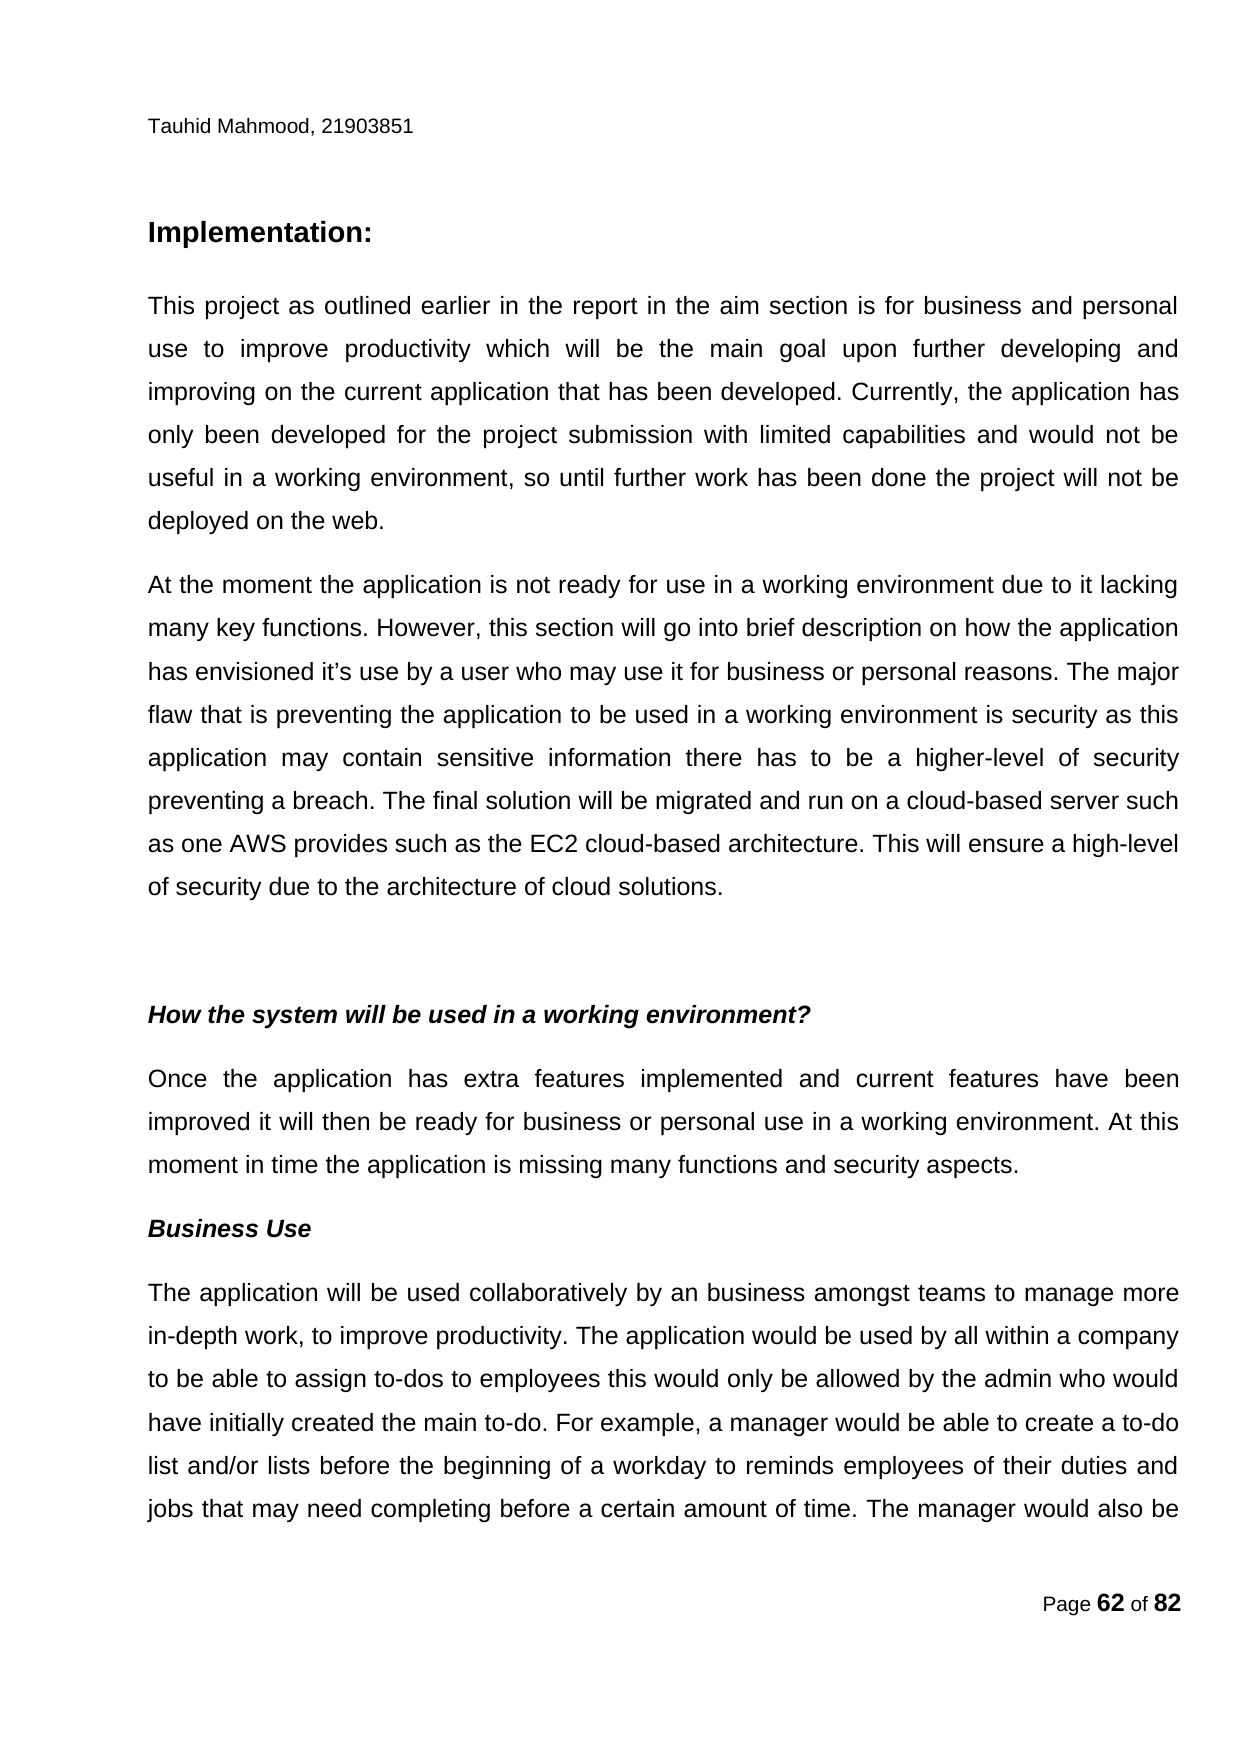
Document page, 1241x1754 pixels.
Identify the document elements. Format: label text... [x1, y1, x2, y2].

text How the system will be used in a working environment? [148, 1000, 1181, 1029]
text At the moment the application is not ready for use in a working environment due to it lacking many key functions. However, this section will go into brief description on how the application has envisioned it’s use by a user who may use it for business or personal reasons. The major flaw that is preventing the application to be used in a working environment is security as this application may contain sensitive information there has to be a higher-level of security preventing a breach. The final solution will be migrated and run on a cloud-based server such as one AWS provides such as the EC2 cloud-based architecture. This will ensure a high-level of security due to the architecture of cloud solutions. [148, 570, 1181, 901]
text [148, 1278, 1181, 1523]
subtitle Implementation: [148, 215, 1181, 248]
text Once the application has extra features implemented and current features have been improved it will then be ready for business or personal use in a working environment. At this moment in time the application is missing many functions and security aspects. [148, 1064, 1181, 1179]
text This project as outlined earlier in the report in the aim section is for business and personal use to improve productivity which will be the main goal upon further developing and improving on the current application that has been developed. Currently, the application has only been developed for the project submission with limited capabilities and would not be useful in a working environment, so until further work has been done the project will not be deployed on the web. [148, 291, 1181, 535]
text Business Use [148, 1214, 1181, 1243]
